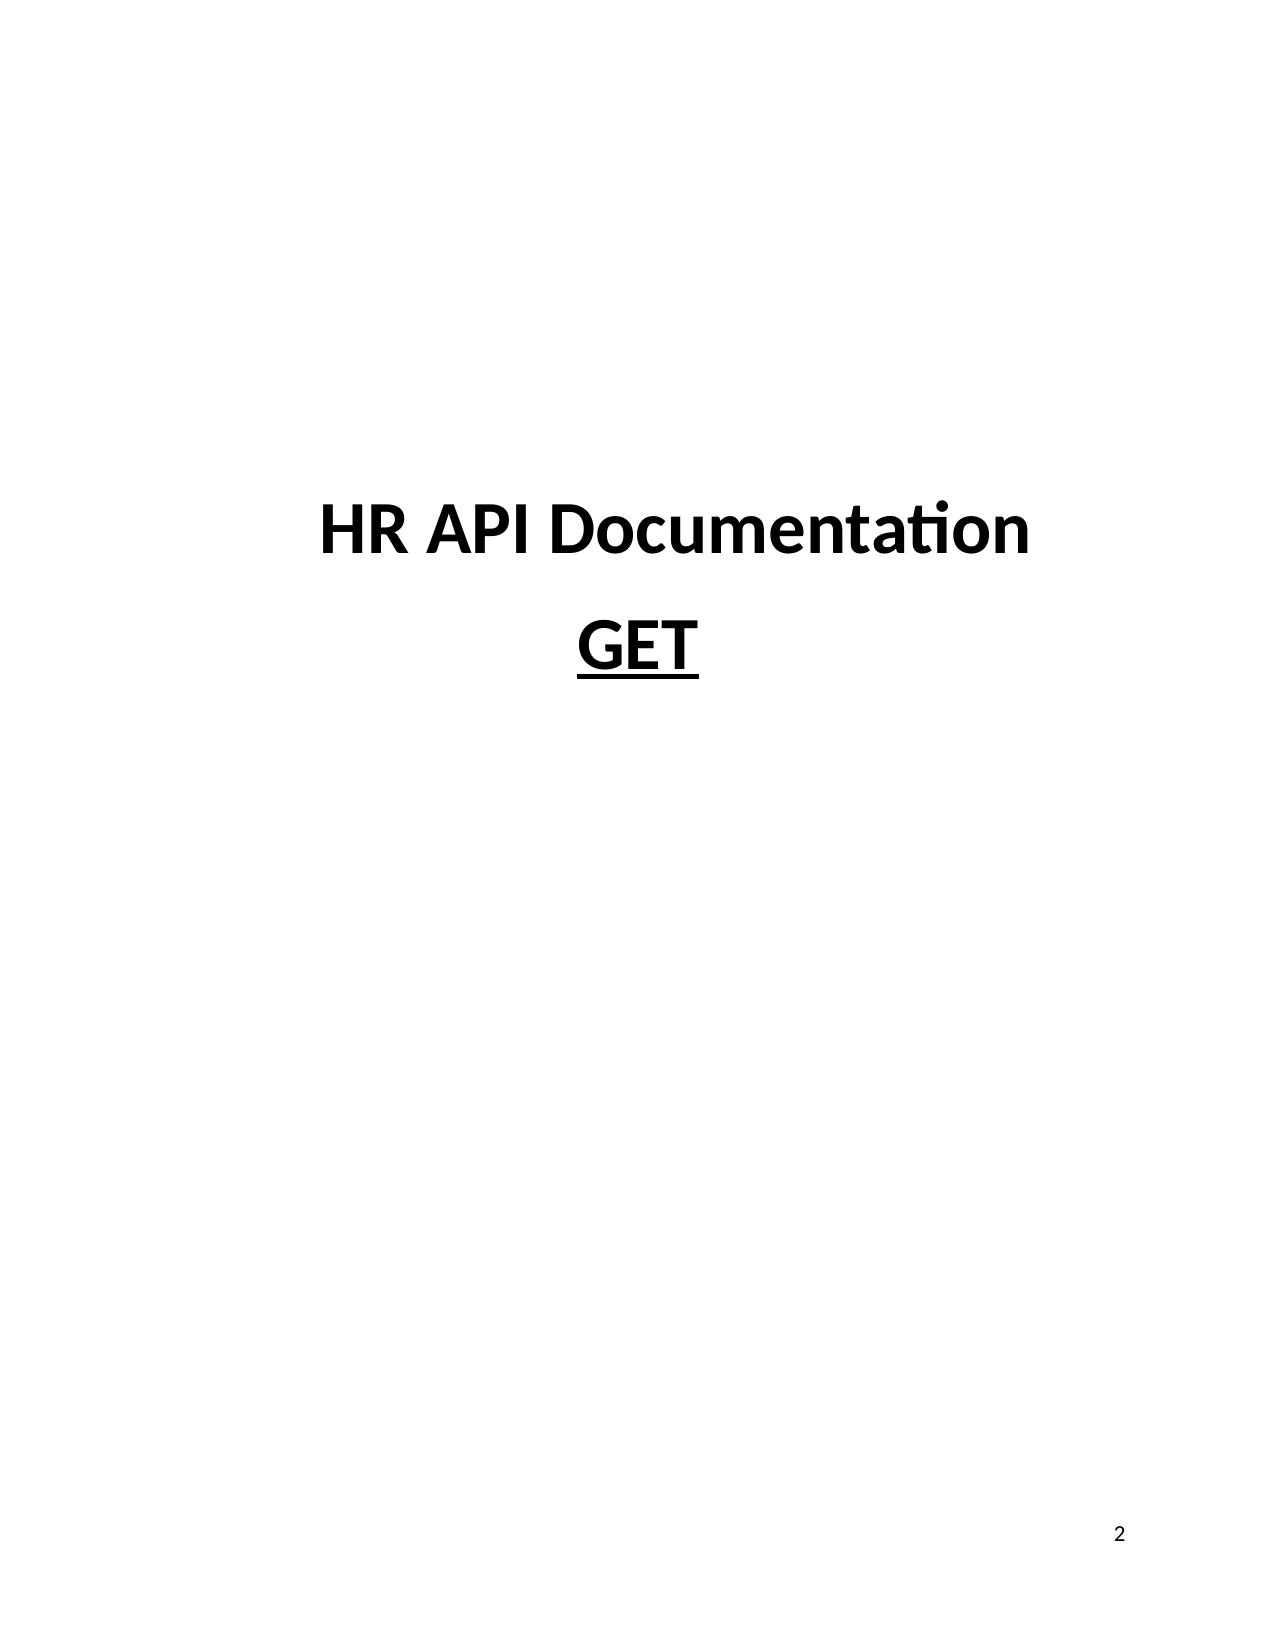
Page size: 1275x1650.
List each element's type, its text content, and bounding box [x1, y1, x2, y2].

text GET [150, 596, 1125, 688]
text HR API Documentation [150, 481, 1125, 572]
